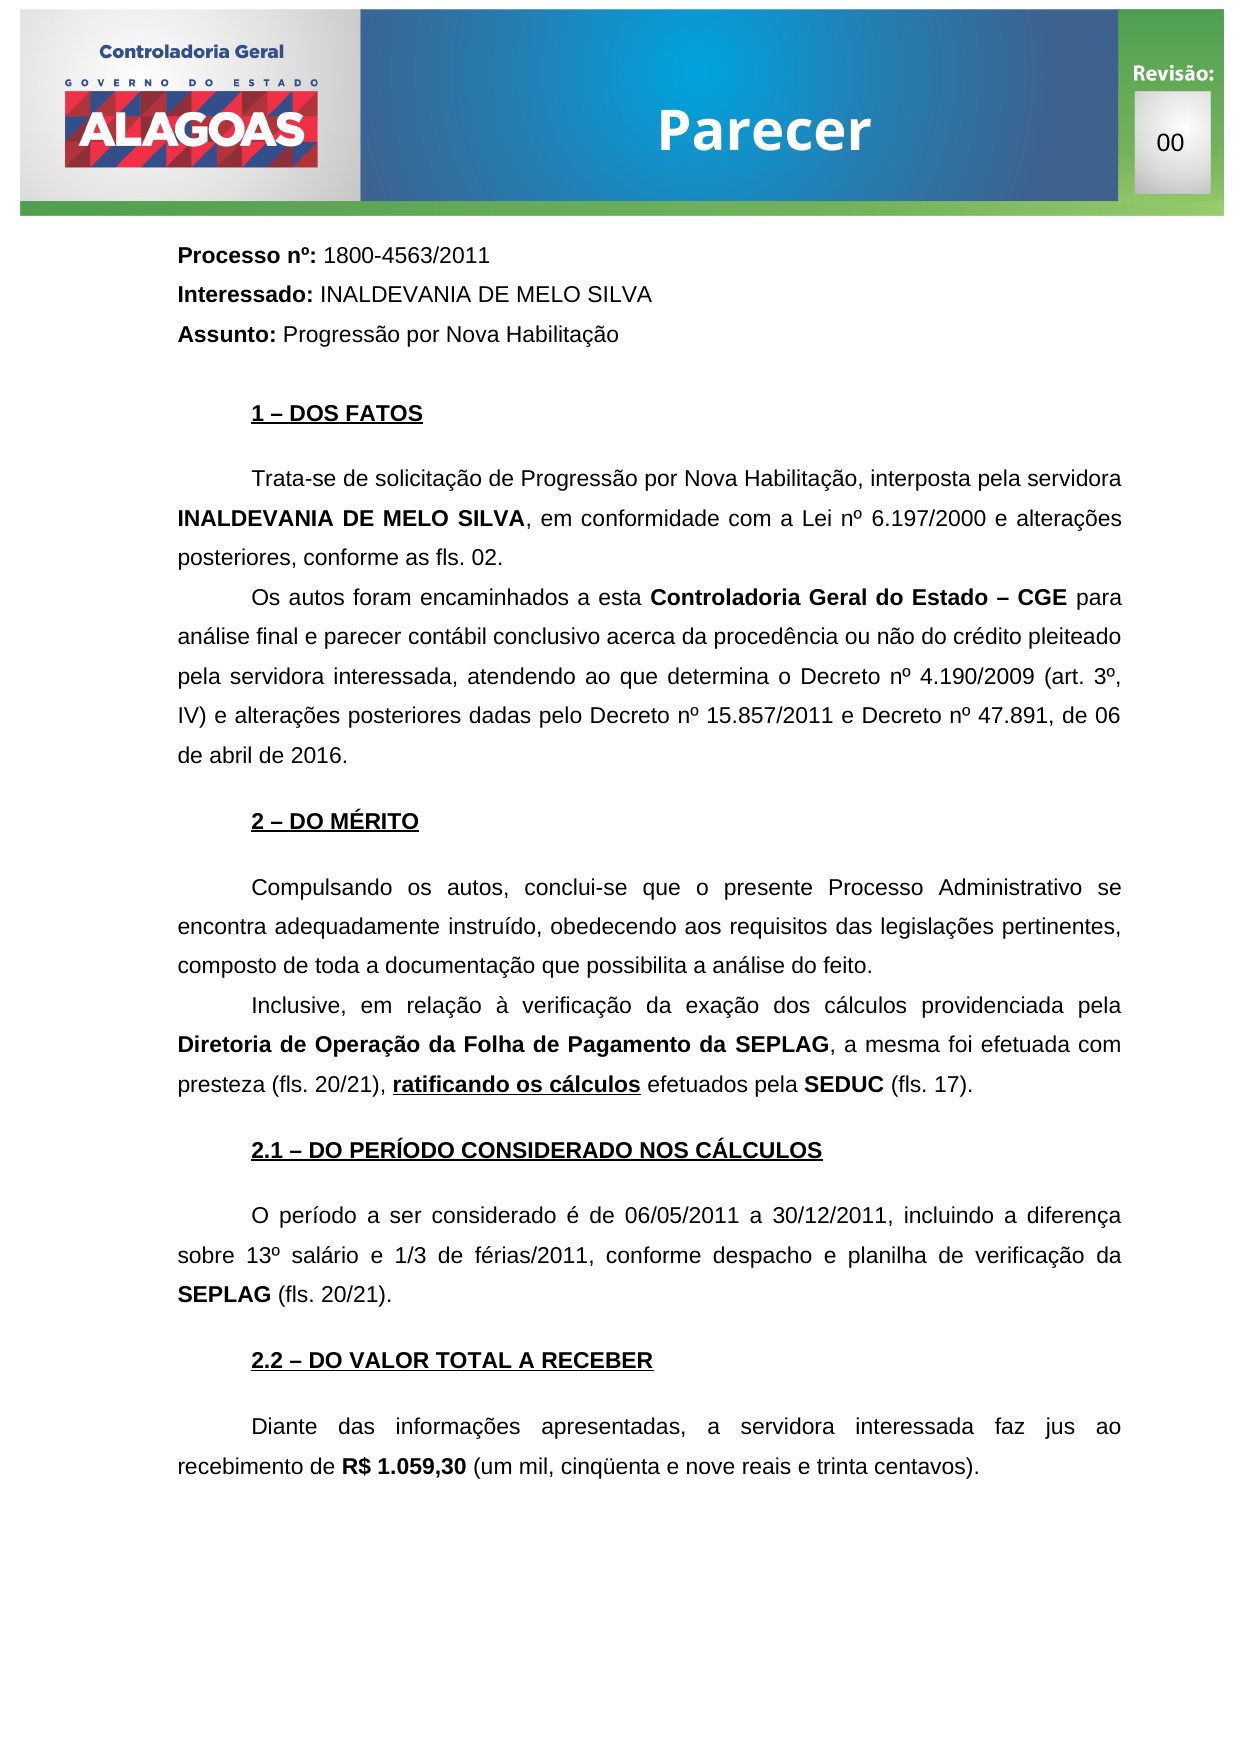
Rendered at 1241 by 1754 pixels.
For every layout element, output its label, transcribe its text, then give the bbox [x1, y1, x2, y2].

text O período a ser considerado é de 06/05/2011 a 30/12/2011, incluindo a diferença sobre 13º salário e 1/3 de férias/2011, conforme despacho e planilha de verificação da SEPLAG (fls. 20/21). [177, 1202, 1122, 1308]
picture [20, 9, 1224, 216]
text Compulsando os autos, conclui-se que o presente Processo Administrativo se encontra adequadamente instruído, obedecendo aos requisitos das legislações pertinentes, composto de toda a documentação que possibilita a análise do feito. [177, 873, 1122, 979]
text 1 – DOS FATOS [177, 399, 1122, 426]
text Assunto: Progressão por Nova Habilitação [177, 321, 1122, 347]
text 2.1 – DO PERÍODO CONSIDERADO NOS CÁLCULOS [177, 1137, 1122, 1163]
text Interessado: INALDEVANIA DE MELO SILVA [177, 281, 1122, 307]
text 2.2 – DO VALOR TOTAL A RECEBER [177, 1347, 1122, 1374]
text Processo nº: 1800-4563/2011 [177, 242, 1122, 268]
text Os autos foram encaminhados a esta Controladoria Geral do Estado – CGE para análise final e parecer contábil conclusivo acerca da procedência ou não do crédito pleiteado pela servidora interessada, atendendo ao que determina o Decreto nº 4.190/2009 (art. 3º, IV) e alterações posteriores dadas pelo Decreto nº 15.857/2011 e Decreto nº 47.891, de 06 de abril de 2016. [177, 584, 1122, 768]
text Diante das informações apresentadas, a servidora interessada faz jus ao recebimento de R$ 1.059,30 (um mil, cinqüenta e nove reais e trinta centavos). [177, 1413, 1122, 1479]
text 2 – DO MÉRITO [177, 808, 1122, 834]
text Trata-se de solicitação de Progressão por Nova Habilitação, interposta pela servidora INALDEVANIA DE MELO SILVA, em conformidade com a Lei nº 6.197/2000 e alterações posteriores, conforme as fls. 02. [177, 465, 1122, 571]
text Inclusive, em relação à verificação da exação dos cálculos providenciada pela Diretoria de Operação da Folha de Pagamento da SEPLAG, a mesma foi efetuada com presteza (fls. 20/21), ratificando os cálculos efetuados pela SEDUC (fls. 17). [177, 992, 1122, 1097]
picture [762, 125, 774, 131]
